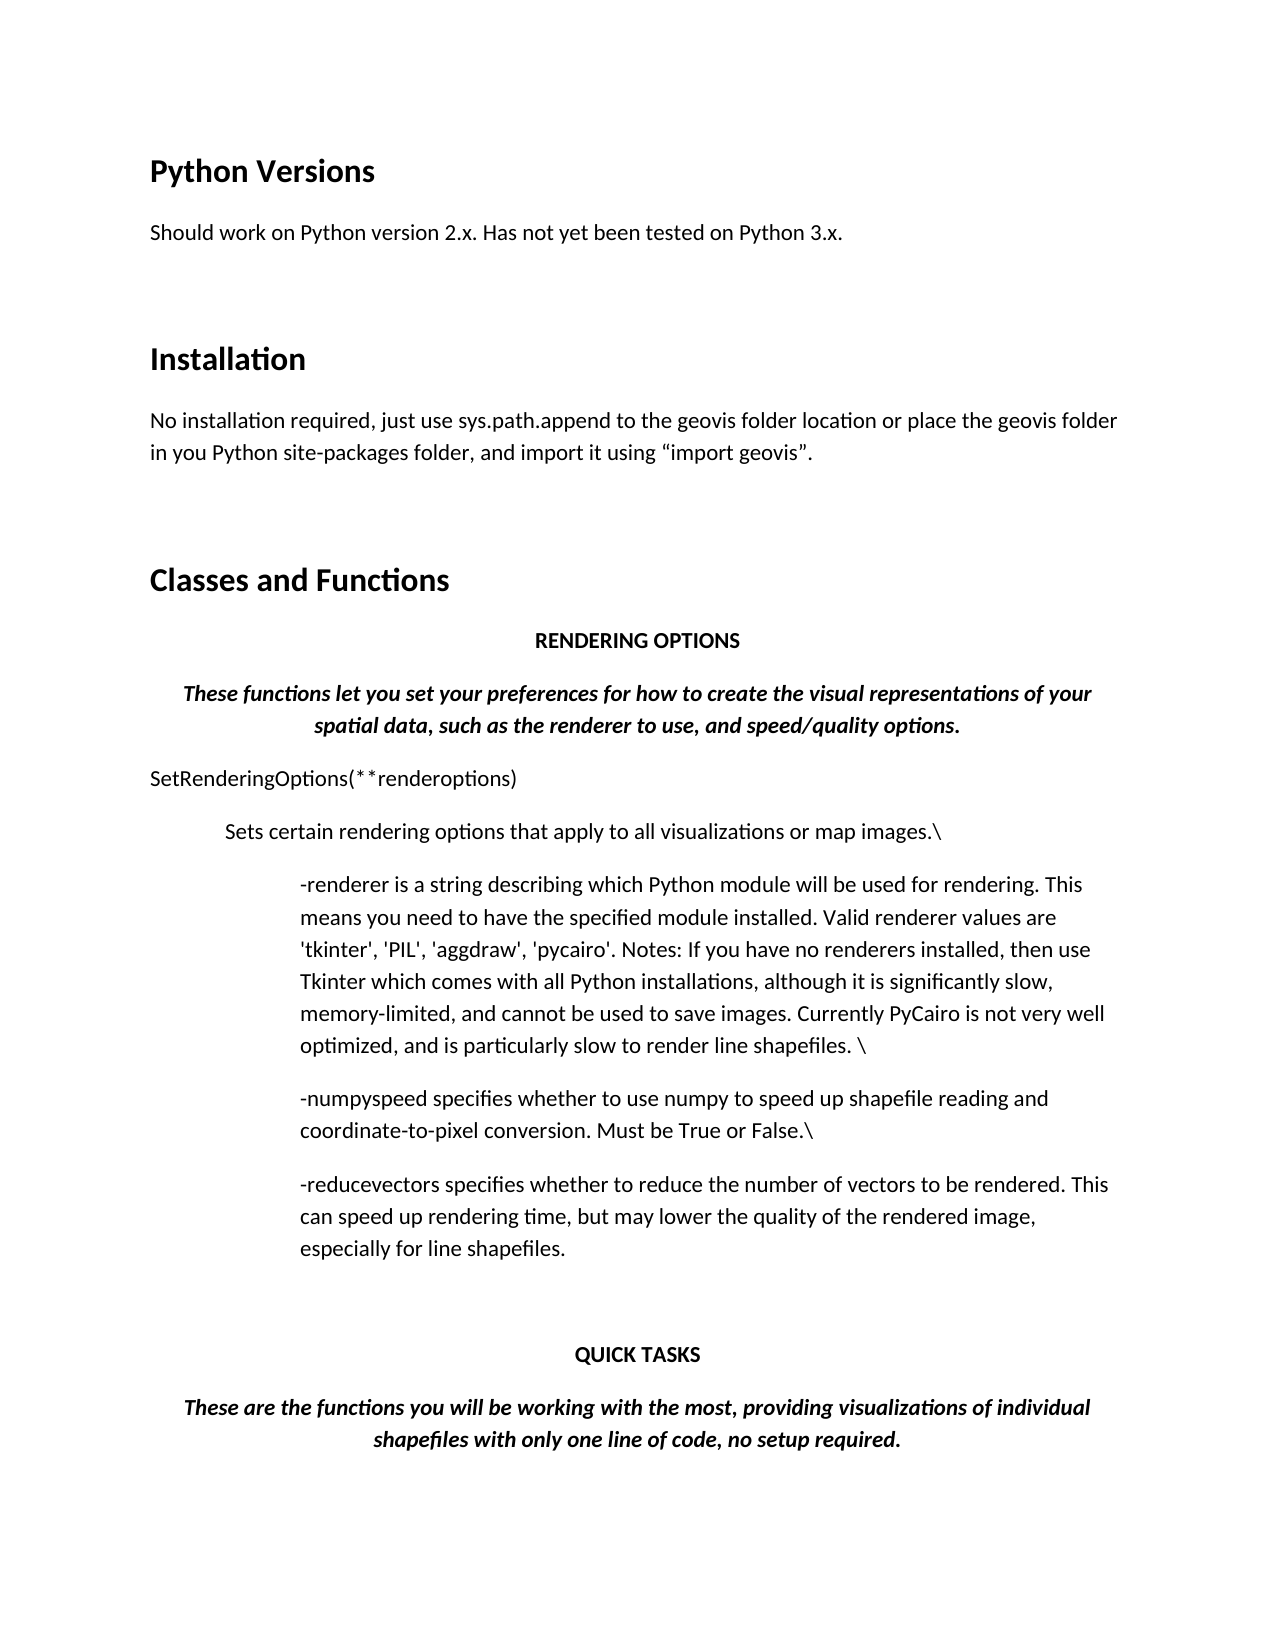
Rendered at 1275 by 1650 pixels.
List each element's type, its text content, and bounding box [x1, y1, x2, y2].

text Sets certain rendering options that apply to all visualizations or map images.\ [225, 817, 1125, 846]
text SetRenderingOptions(**renderoptions) [150, 764, 1125, 792]
text RENDERING OPTIONS [150, 626, 1125, 654]
text Classes and Functions [150, 559, 1125, 599]
text Should work on Python version 2.x. Has not yet been tested on Python 3.x. [150, 218, 1125, 246]
text No installation required, just use sys.path.append to the geovis folder location or place the geovis folder in you Python site-packages folder, and import it using “import geovis”. [150, 406, 1125, 466]
text These are the functions you will be working with the most, providing visualizations of individual shapefiles with only one line of code, no setup required. [150, 1393, 1125, 1453]
text These functions let you set your preferences for how to create the visual representations of your spatial data, such as the renderer to use, and speed/quality options. [150, 679, 1125, 739]
text QUICK TASKS [150, 1340, 1125, 1368]
text -numpyspeed specifies whether to use numpy to speed up shapefile reading and coordinate-to-pixel conversion. Must be True or False.\ [300, 1084, 1125, 1145]
text -renderer is a string describing which Python module will be used for rendering. This means you need to have the specified module installed. Valid renderer values are 'tkinter', 'PIL', 'aggdraw', 'pycairo'. Notes: If you have no renderers installed, then use Tkinter which comes with all Python installations, although it is significantly slow, memory-limited, and cannot be used to save images. Currently PyCairo is not very well optimized, and is particularly slow to render line shapefiles. \ [300, 871, 1125, 1059]
text Installation [150, 338, 1125, 379]
text Python Versions [150, 150, 1125, 191]
text -reducevectors specifies whether to reduce the number of vectors to be rendered. This can speed up rendering time, but may lower the quality of the rendered image, especially for line shapefiles. [300, 1170, 1125, 1262]
